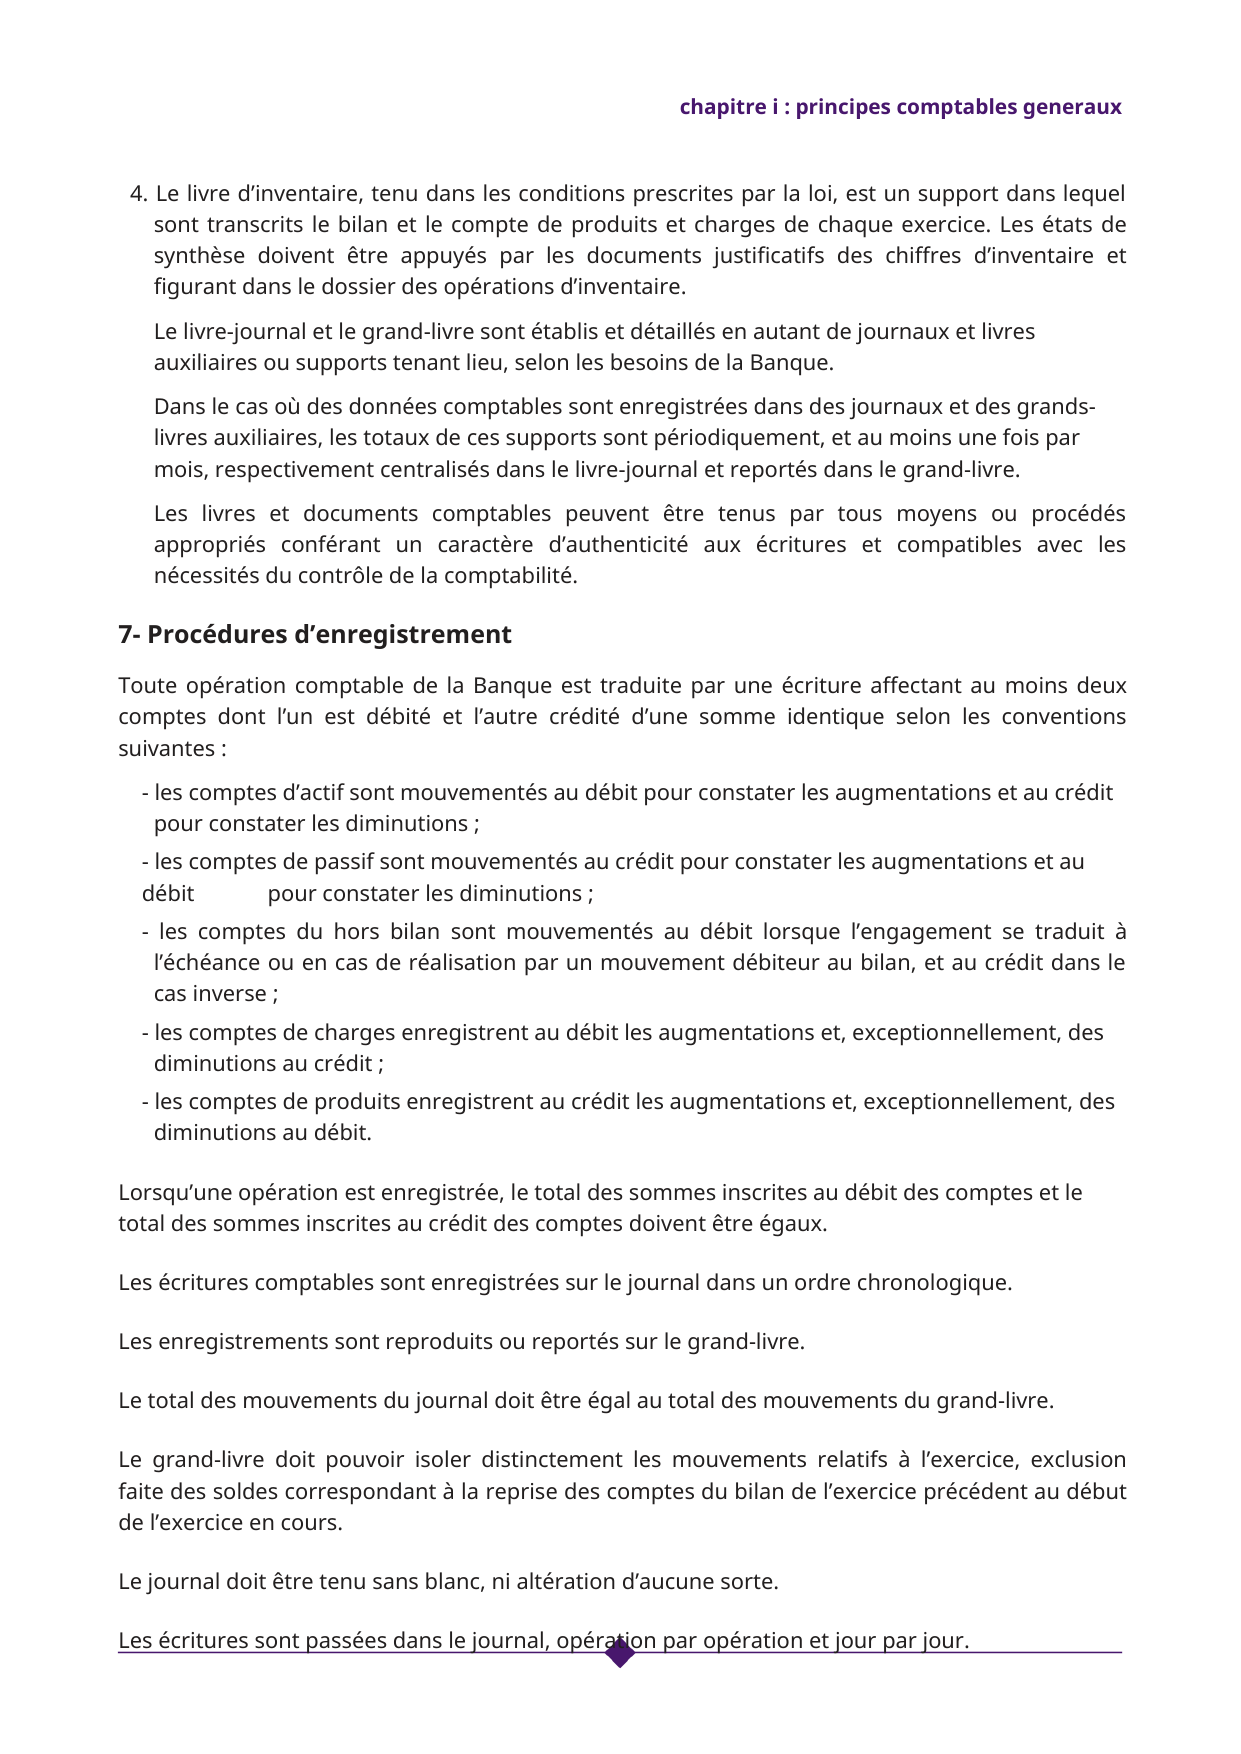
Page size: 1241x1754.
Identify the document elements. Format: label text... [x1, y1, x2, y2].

text Lorsqu’une opération est enregistrée, le total des sommes inscrites au débit des comptes et le total des sommes inscrites au crédit des comptes doivent être égaux. [118, 1177, 1130, 1238]
text - les comptes d’actif sont mouvementés au débit pour constater les augmentations et au crédit pour constater les diminutions ; [142, 777, 1130, 838]
text chapitre i : principes comptables generaux [117, 92, 1122, 120]
text Le grand-livre doit pouvoir isoler distinctement les mouvements relatifs à l’exercice, exclusion faite des soldes correspondant à la reprise des comptes du bilan de l’exercice précédent au début de l’exercice en cours. [118, 1444, 1128, 1537]
text Les enregistrements sont reproduits ou reportés sur le grand-livre. [118, 1326, 1130, 1356]
picture [116, 1635, 1123, 1669]
text Les écritures comptables sont enregistrées sur le journal dans un ordre chronologique. [118, 1267, 1130, 1297]
text Le journal doit être tenu sans blanc, ni altération d’aucune sorte. [118, 1566, 1130, 1596]
text - les comptes de charges enregistrent au débit les augmentations et, exceptionnellement, des diminutions au crédit ; [142, 1016, 1130, 1077]
text Les écritures sont passées dans le journal, opération par opération et jour par jour. [118, 1625, 1130, 1655]
text - les comptes de produits enregistrent au crédit les augmentations et, exceptionnellement, des diminutions au débit. [142, 1086, 1130, 1147]
text Les livres et documents comptables peuvent être tenus par tous moyens ou procédés appropriés conférant un caractère d’authenticité aux écritures et compatibles avec les nécessités du contrôle de la comptabilité. [153, 498, 1128, 590]
text Le total des mouvements du journal doit être égal au total des mouvements du grand-livre. [118, 1385, 1130, 1415]
text Toute opération comptable de la Banque est traduite par une écriture affectant au moins deux comptes dont l’un est débité et l’autre crédité d’une somme identique selon les conventions suivantes : [118, 670, 1128, 762]
text Le livre-journal et le grand-livre sont établis et détaillés en autant de journaux et livres auxiliaires ou supports tenant lieu, selon les besoins de la Banque. [153, 316, 1130, 377]
text - les comptes de passif sont mouvementés au crédit pour constater les augmentations et au débit pour constater les diminutions ; [142, 846, 1130, 907]
text 4. Le livre d’inventaire, tenu dans les conditions prescrites par la loi, est un support dans lequel sont transcrits le bilan et le compte de produits et charges de chaque exercice. Les états de synthèse doivent être appuyés par les documents justificatifs des chiffres d’inventaire et figurant dans le dossier des opérations d’inventaire. [130, 177, 1128, 301]
text Dans le cas où des données comptables sont enregistrées dans des journaux et des grands-livres auxiliaires, les totaux de ces supports sont périodiquement, et au moins une fois par mois, respectivement centralisés dans le livre-journal et reportés dans le grand-livre. [153, 391, 1130, 483]
text 7- Procédures d’enregistrement [118, 617, 1130, 651]
text - les comptes du hors bilan sont mouvementés au débit lorsque l’engagement se traduit à l’échéance ou en cas de réalisation par un mouvement débiteur au bilan, et au crédit dans le cas inverse ; [142, 916, 1128, 1008]
